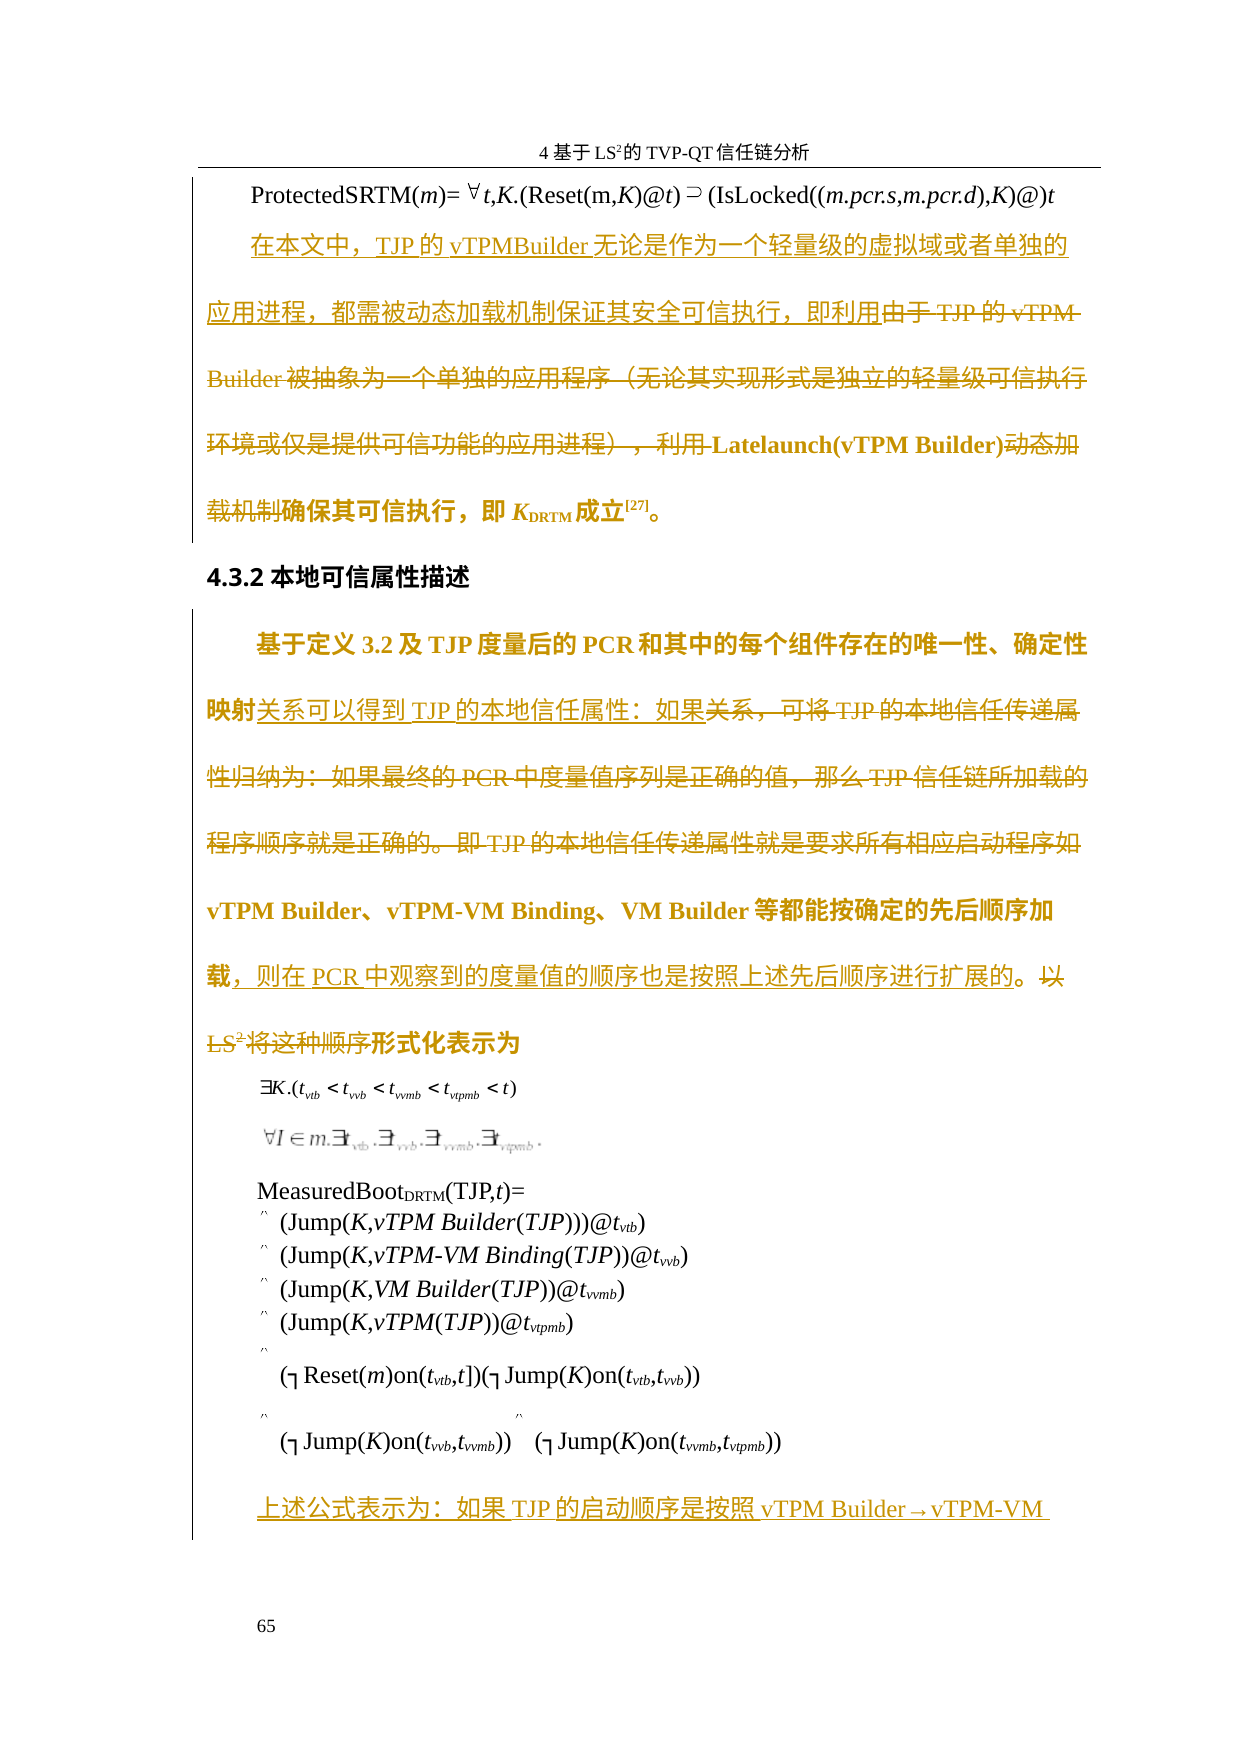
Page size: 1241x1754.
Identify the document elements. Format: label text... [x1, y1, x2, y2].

text (Jump(K,vTPM Builder(TJP)))@tvtb) [207, 1207, 1093, 1241]
text (Jump(K,VM Builder(TJP))@tvvmb) [207, 1274, 1093, 1307]
text (┐Jump(K)on(tvvb,tvvmb))(┐Jump(K)on(tvvmb,tvtpmb)) [207, 1407, 1093, 1473]
text (┐Reset(m)on(tvtb,t])(┐Jump(K)on(tvtb,tvvb)) [207, 1340, 1093, 1407]
subtitle 本地可信属性描述 [207, 543, 1093, 609]
text ProtectedSRTM(m)=t,K.(Reset(m,K)@t)(IsLocked((m.pcr.s,m.pcr.d),K)@)t [207, 177, 1093, 210]
text MeasuredBootDRTM(TJP,t)= [207, 1174, 1093, 1207]
text Latelaunch(vTPM Builder)确保其可信执行，即KDRTM成立[27]。 [207, 210, 1093, 543]
text 基于定义3.2及TJP度量后的PCR和其中的每个组件存在的唯一性、确定性映射vTPM Builder、vTPM-VM Binding、VM Builder等都能按确定的先后顺序加载。形式化表示为 [207, 609, 1093, 1074]
text (Jump(K,vTPM-VM Binding(TJP))@tvvb) [207, 1241, 1093, 1274]
text (Jump(K,vTPM(TJP))@tvtpmb) [207, 1307, 1093, 1340]
